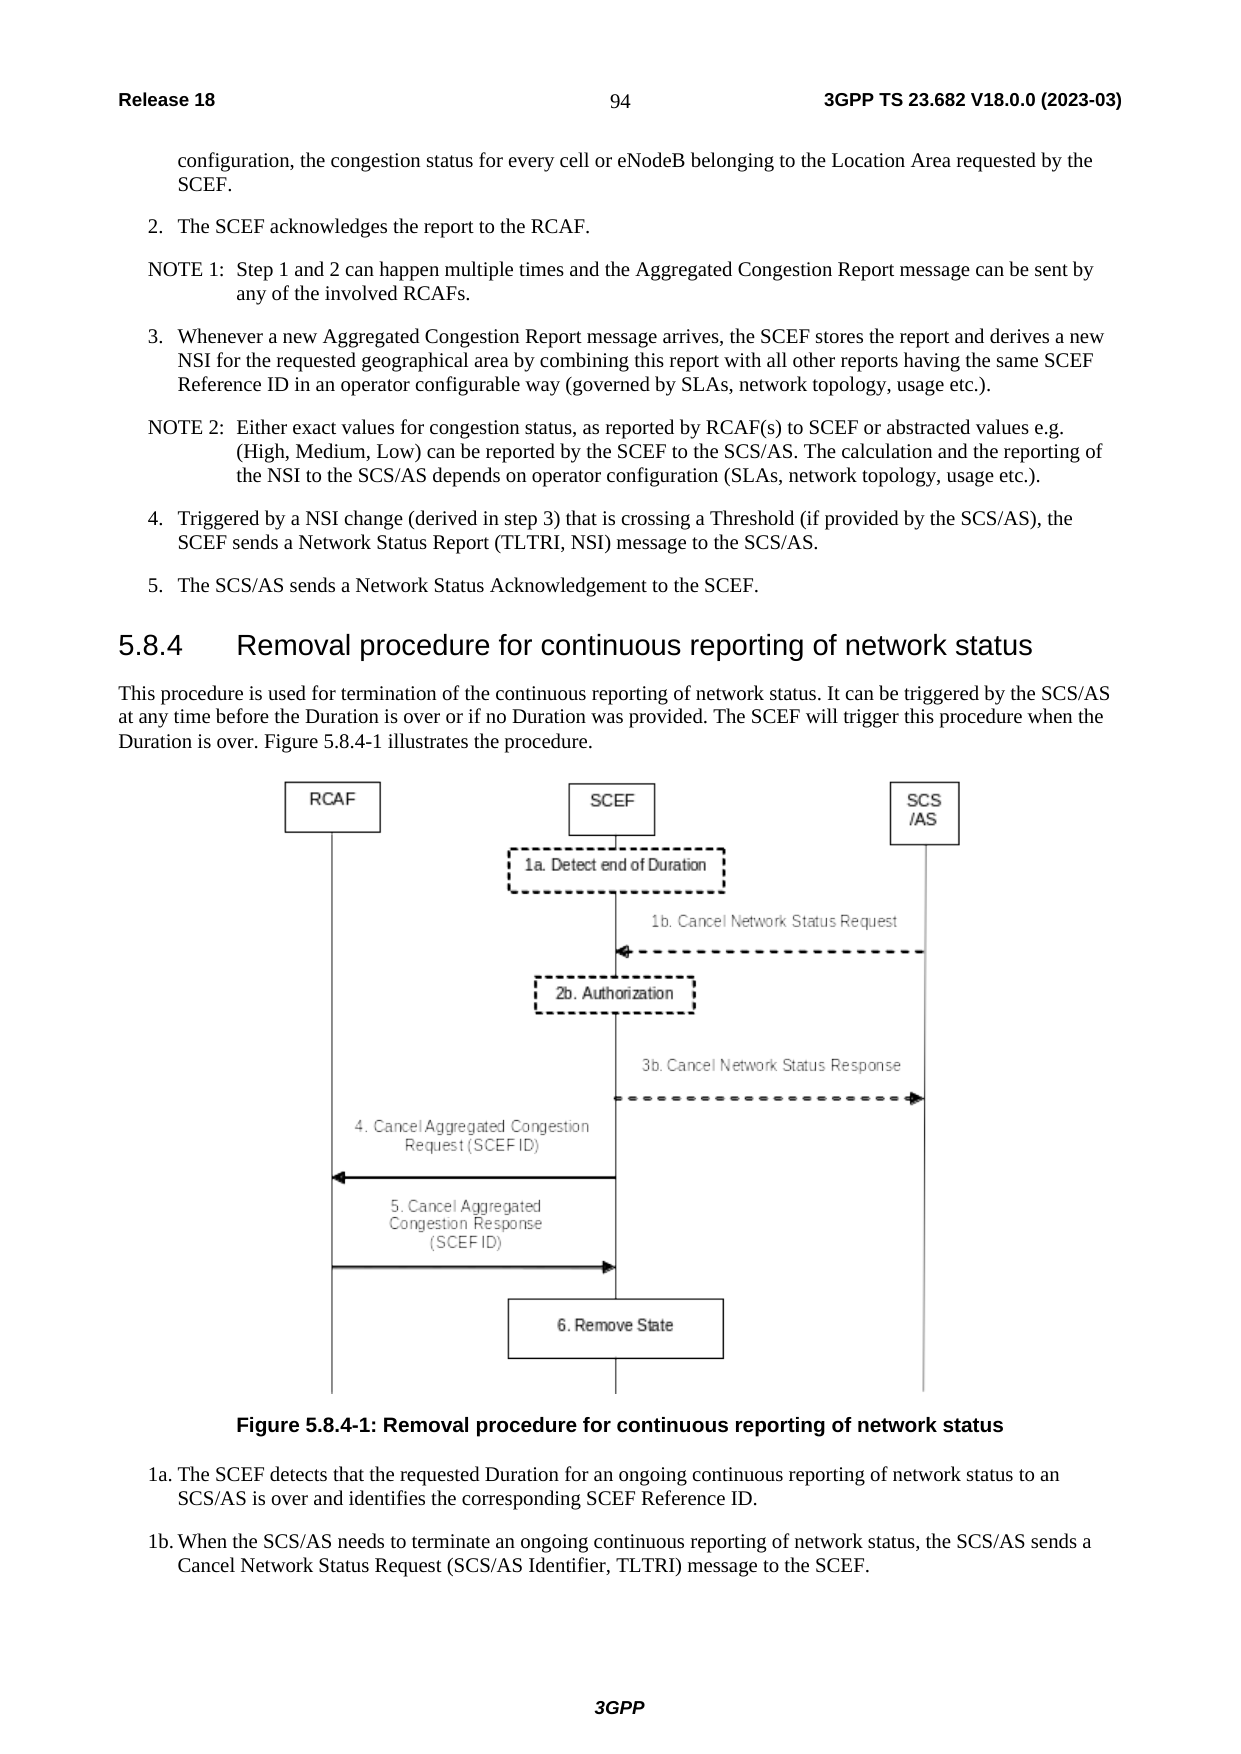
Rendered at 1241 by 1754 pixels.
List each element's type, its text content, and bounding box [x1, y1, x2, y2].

subtitle 5.8.4 Removal procedure for continuous reporting of network status [118, 628, 1122, 662]
text 1a. The SCEF detects that the requested Duration for an ongoing continuous reporting of network status to an SCS/AS is over and identifies the corresponding SCEF Reference ID. [148, 1462, 1122, 1510]
text NOTE 1: Step 1 and 2 can happen multiple times and the Aggregated Congestion Report message can be sent by any of the involved RCAFs. [148, 257, 1122, 305]
text This procedure is used for termination of the continuous reporting of network status. It can be triggered by the SCS/AS at any time before the Duration is over or if no Duration was provided. The SCEF will trigger this procedure when the Duration is over. Figure 5.8.4-1 illustrates the procedure. [118, 680, 1122, 753]
text 1b. When the SCS/AS needs to terminate an ongoing continuous reporting of network status, the SCS/AS sends a Cancel Network Status Request (SCS/AS Identifier, TLTRI) message to the SCEF. [148, 1528, 1122, 1577]
text 2. The SCEF acknowledges the report to the RCAF. [148, 214, 1122, 238]
text 4. Triggered by a NSI change (derived in step 3) that is crossing a Threshold (if provided by the SCS/AS), the SCEF sends a Network Status Report (TLTRI, NSI) message to the SCS/AS. [148, 506, 1122, 554]
text 3. Whenever a new Aggregated Congestion Report message arrives, the SCEF stores the report and derives a new NSI for the requested geographical area by combining this report with all other reports having the same SCEF Reference ID in an operator configurable way (governed by SLAs, network topology, usage etc.). [148, 324, 1122, 396]
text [148, 147, 1122, 196]
text 5. The SCS/AS sends a Network Status Acknowledgement to the SCEF. [148, 573, 1122, 597]
text NOTE 2: Either exact values for congestion status, as reported by RCAF(s) to SCEF or abstracted values e.g. (High, Medium, Low) can be reported by the SCEF to the SCS/AS. The calculation and the reporting of the NSI to the SCS/AS depends on operator configuration (SLAs, network topology, usage etc.). [148, 415, 1122, 487]
text Figure 5.8.4-1: Removal procedure for continuous reporting of network status [118, 1413, 1122, 1437]
